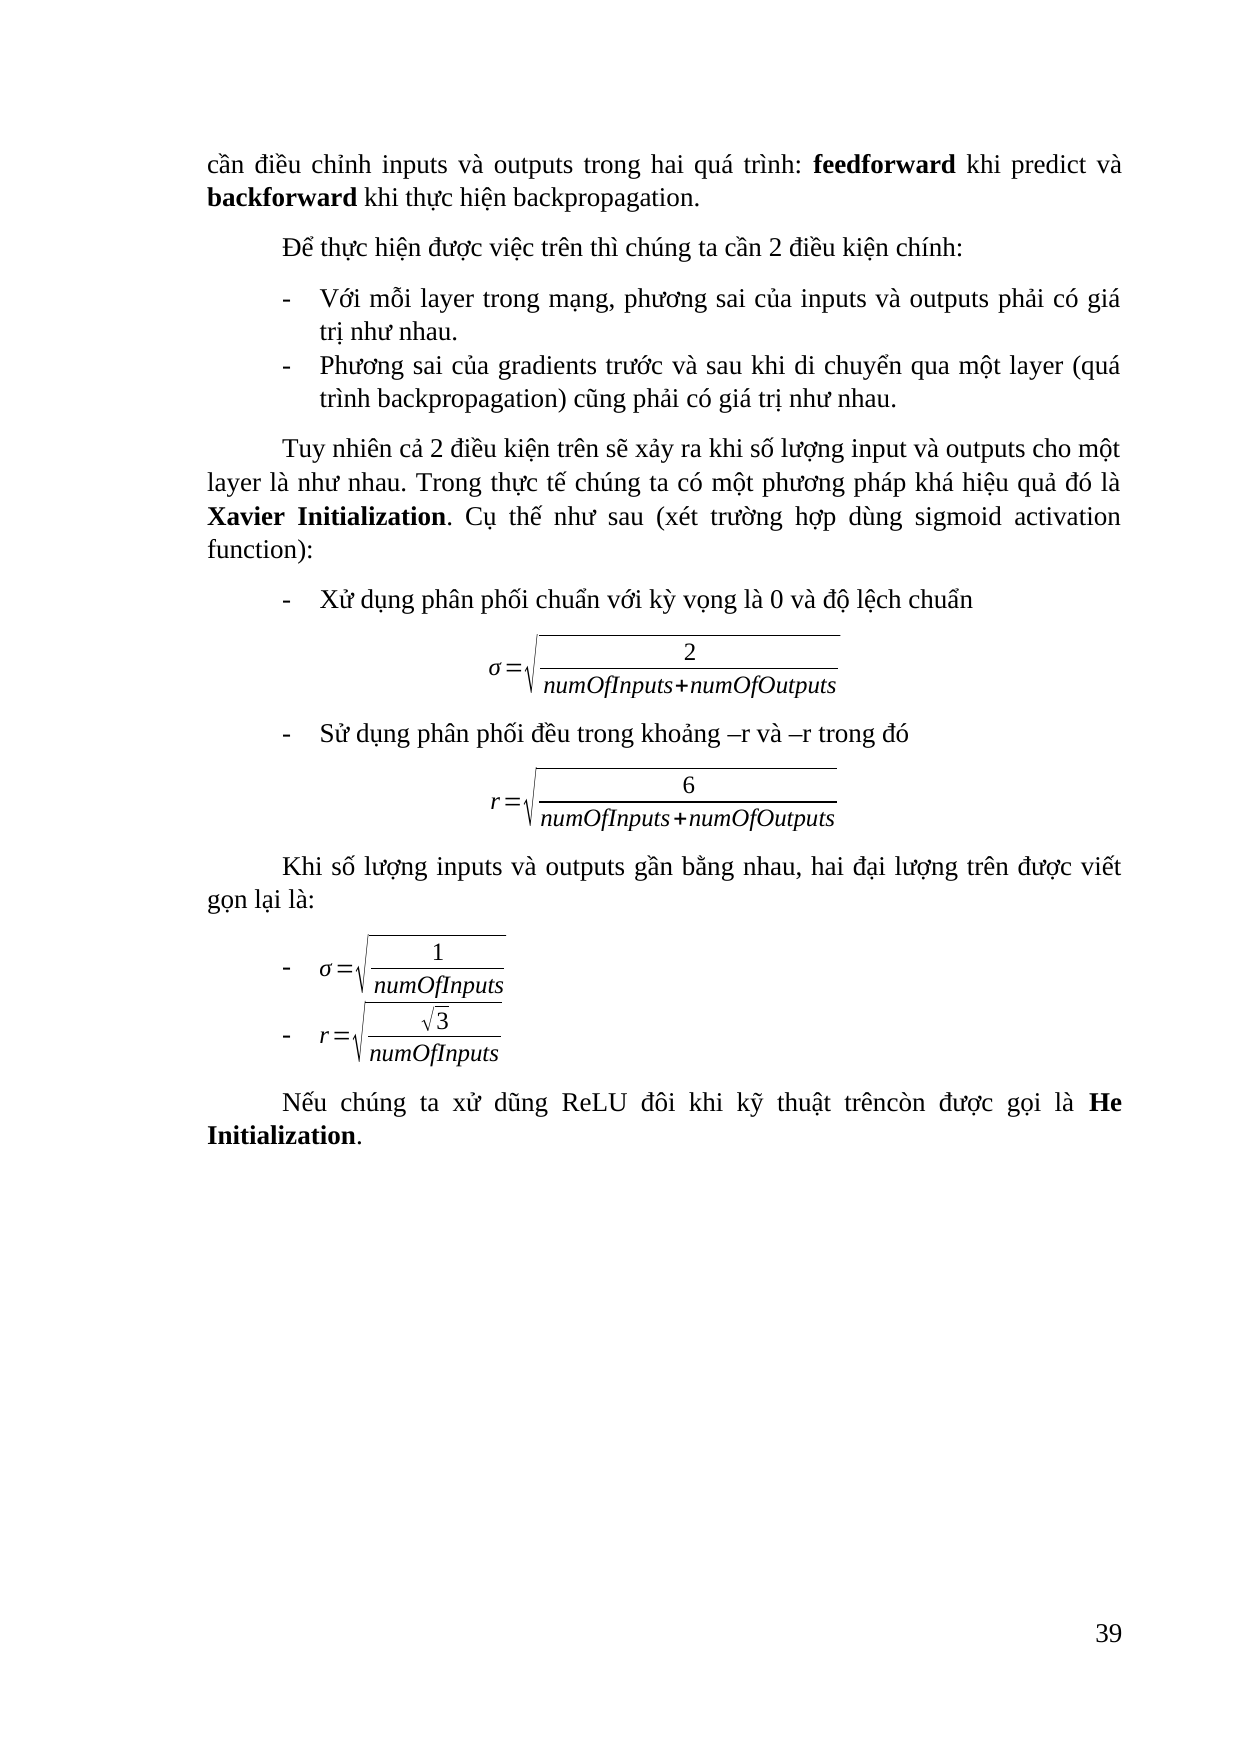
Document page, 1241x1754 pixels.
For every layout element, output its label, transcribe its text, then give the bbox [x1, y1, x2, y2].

list Sử dụng phân phối đều trong khoảng –r và –r trong đó [282, 717, 1122, 748]
list Với mỗi layer trong mạng, phương sai của inputs và outputs phải có giá trị như nhau. [282, 282, 1122, 346]
list Xử dụng phân phối chuẩn với kỳ vọng là 0 và độ lệch chuẩn [282, 583, 1122, 614]
text Nếu chúng ta xử dũng ReLU đôi khi kỹ thuật trêncòn được gọi là He Initialization. [207, 1086, 1122, 1150]
list Phương sai của gradients trước và sau khi di chuyển qua một layer (quá trình backpropagation) cũng phải có giá trị như nhau. [282, 349, 1122, 413]
text Khi số lượng inputs và outputs gần bằng nhau, hai đại lượng trên được viết gọn lại là: [207, 850, 1122, 915]
text Để thực hiện được việc trên thì chúng ta cần 2 điều kiện chính: [207, 231, 1122, 263]
text Tuy nhiên cả 2 điều kiện trên sẽ xảy ra khi số lượng input và outputs cho một layer là như nhau. Trong thực tế chúng ta có một phương pháp khá hiệu quả đó là Xavier Initialization. Cụ thế như sau (xét trường hợp dùng sigmoid activation function): [207, 432, 1122, 564]
